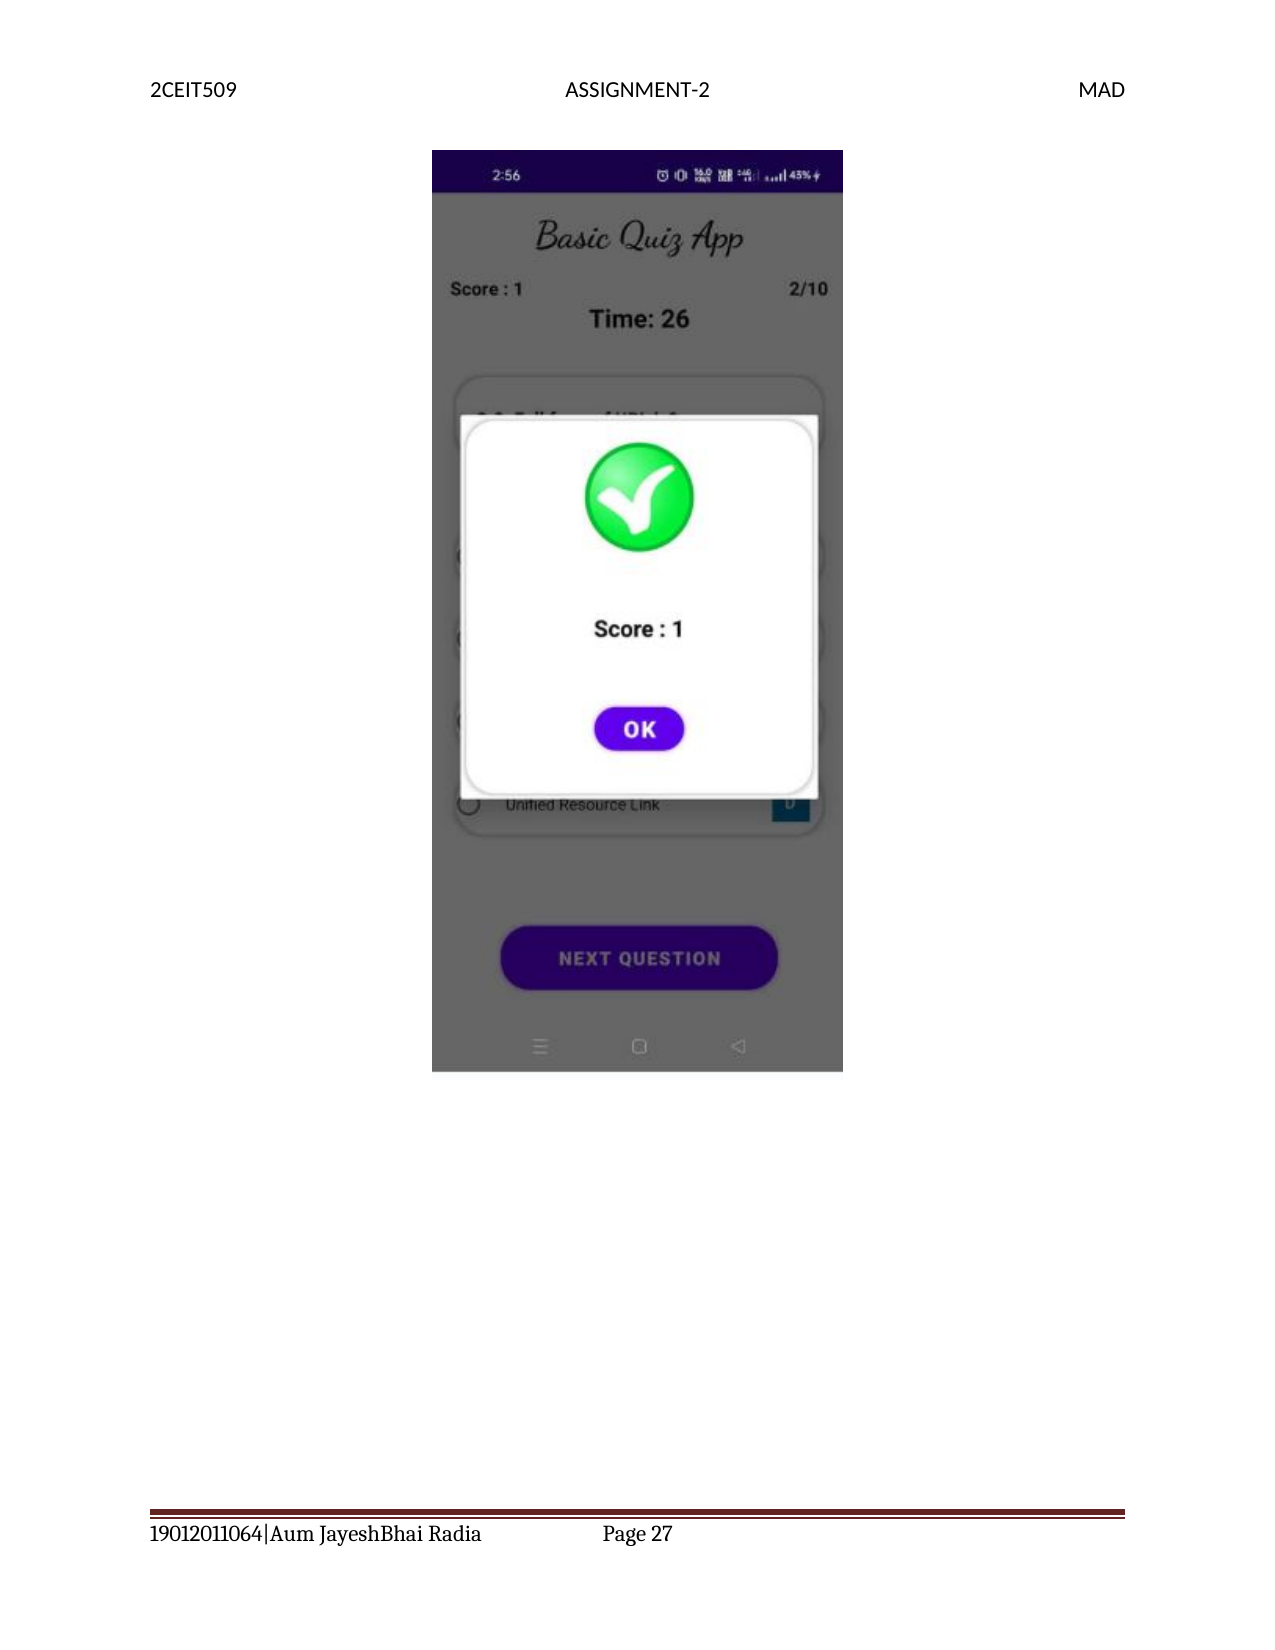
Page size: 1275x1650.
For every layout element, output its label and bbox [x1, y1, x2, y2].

picture [432, 150, 843, 1080]
